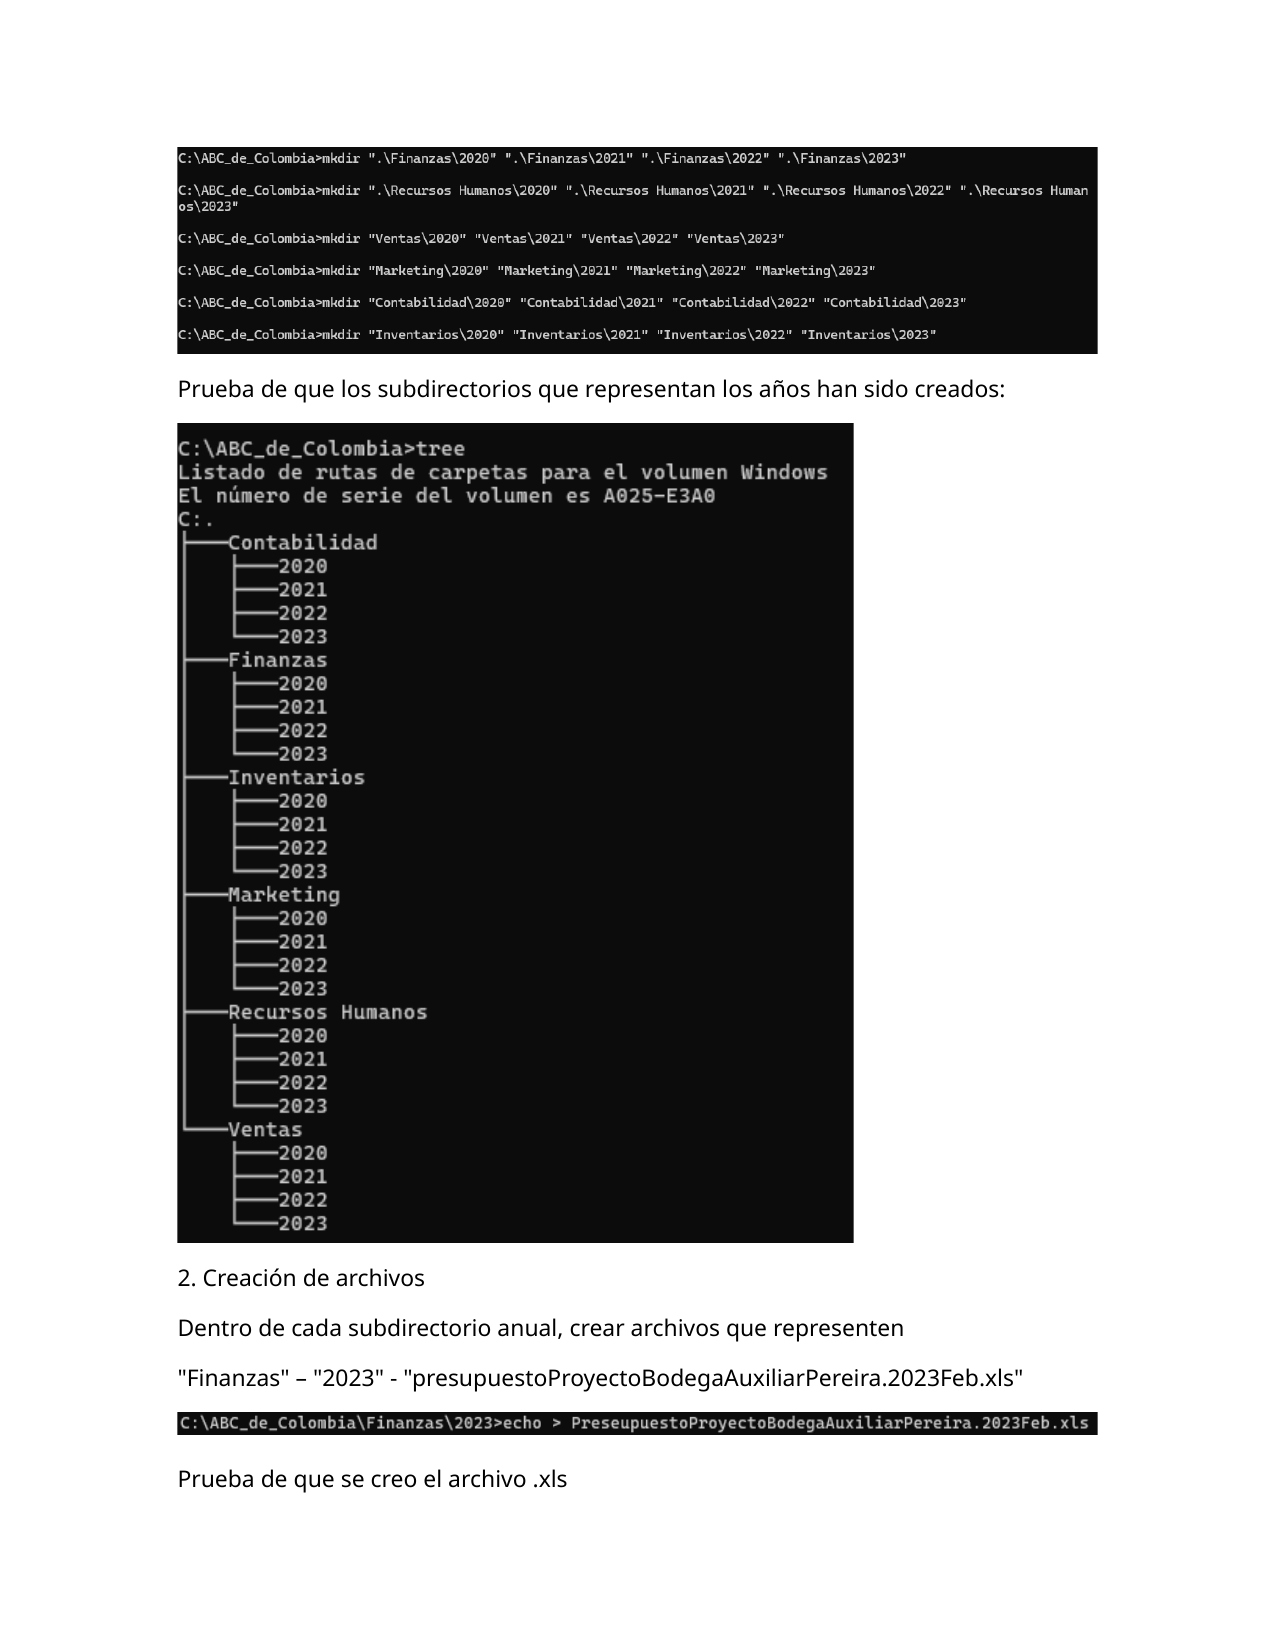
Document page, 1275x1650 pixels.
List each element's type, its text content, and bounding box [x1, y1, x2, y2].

text Prueba de que se creo el archivo .xls [177, 1463, 1098, 1494]
text Prueba de que los subdirectorios que representan los años han sido creados: [177, 373, 1098, 404]
text Dentro de cada subdirectorio anual, crear archivos que representen [177, 1312, 1098, 1343]
picture [177, 423, 854, 1243]
text 2. Creación de archivos [177, 1262, 1098, 1293]
picture [177, 1412, 1098, 1435]
picture [177, 147, 1098, 354]
text "Finanzas" – "2023" - "presupuestoProyectoBodegaAuxiliarPereira.2023Feb.xls" [177, 1362, 1098, 1394]
